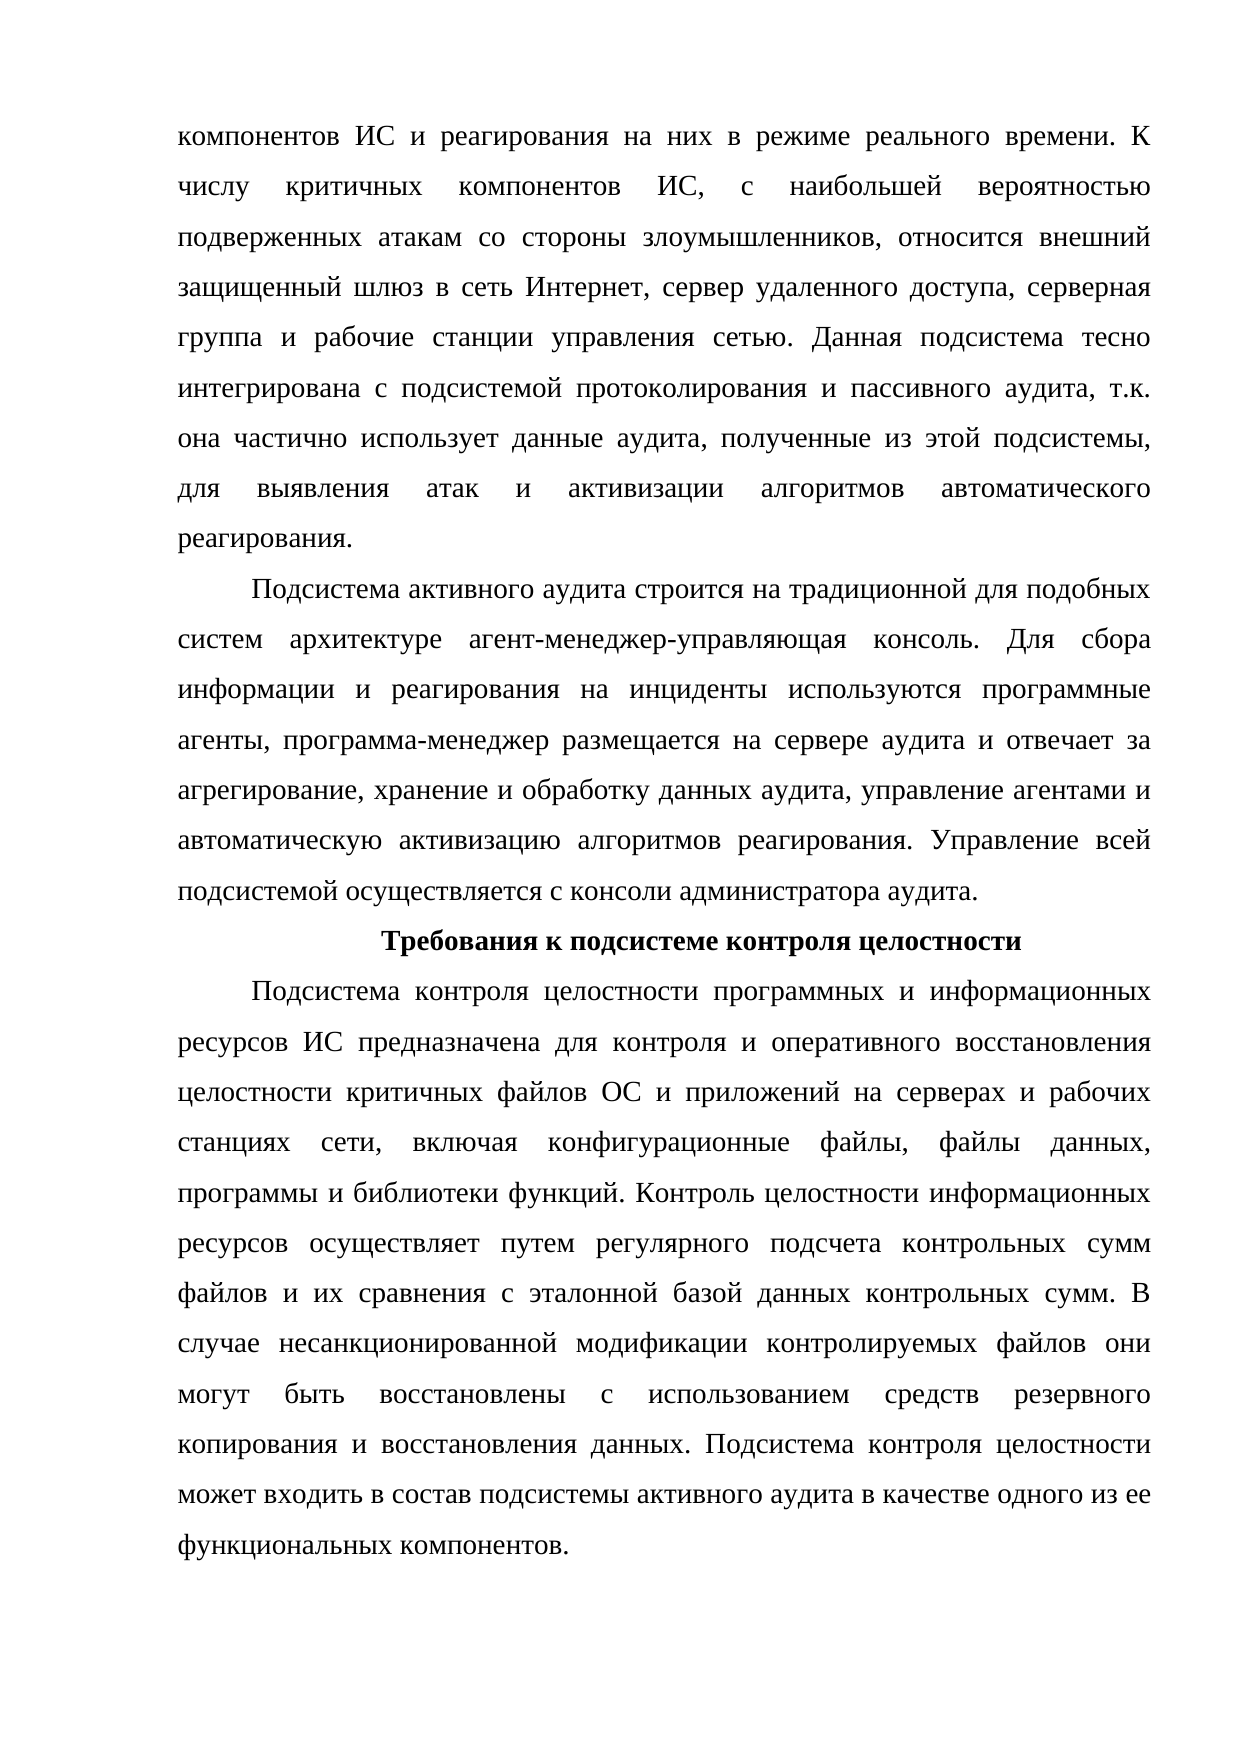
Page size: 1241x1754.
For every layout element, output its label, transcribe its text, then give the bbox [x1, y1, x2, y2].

list Требования к подсистеме контроля целостности [177, 923, 1152, 957]
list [177, 118, 1152, 554]
list Подсистема активного аудита строится на традиционной для подобных систем архитектуре агент-менеджер-управляющая консоль. Для сбора информации и реагирования на инциденты используются программные агенты, программа-менеджер размещается на сервере аудита и отвечает за агрегирование, хранение и обработку данных аудита, управление агентами и автоматическую активизацию алгоритмов реагирования. Управление всей подсистемой осуществляется с консоли администратора аудита. [177, 571, 1152, 906]
list Подсистема контроля целостности программных и информационных ресурсов ИС предназначена для контроля и оперативного восстановления целостности критичных файлов ОС и приложений на серверах и рабочих станциях сети, включая конфигурационные файлы, файлы данных, программы и библиотеки функций. Контроль целостности информационных ресурсов осуществляет путем регулярного подсчета контрольных сумм файлов и их сравнения с эталонной базой данных контрольных сумм. В случае несанкционированной модификации контролируемых файлов они могут быть восстановлены с использованием средств резервного копирования и восстановления данных. Подсистема контроля целостности может входить в состав подсистемы активного аудита в качестве одного из ее функциональных компонентов. [177, 973, 1152, 1560]
